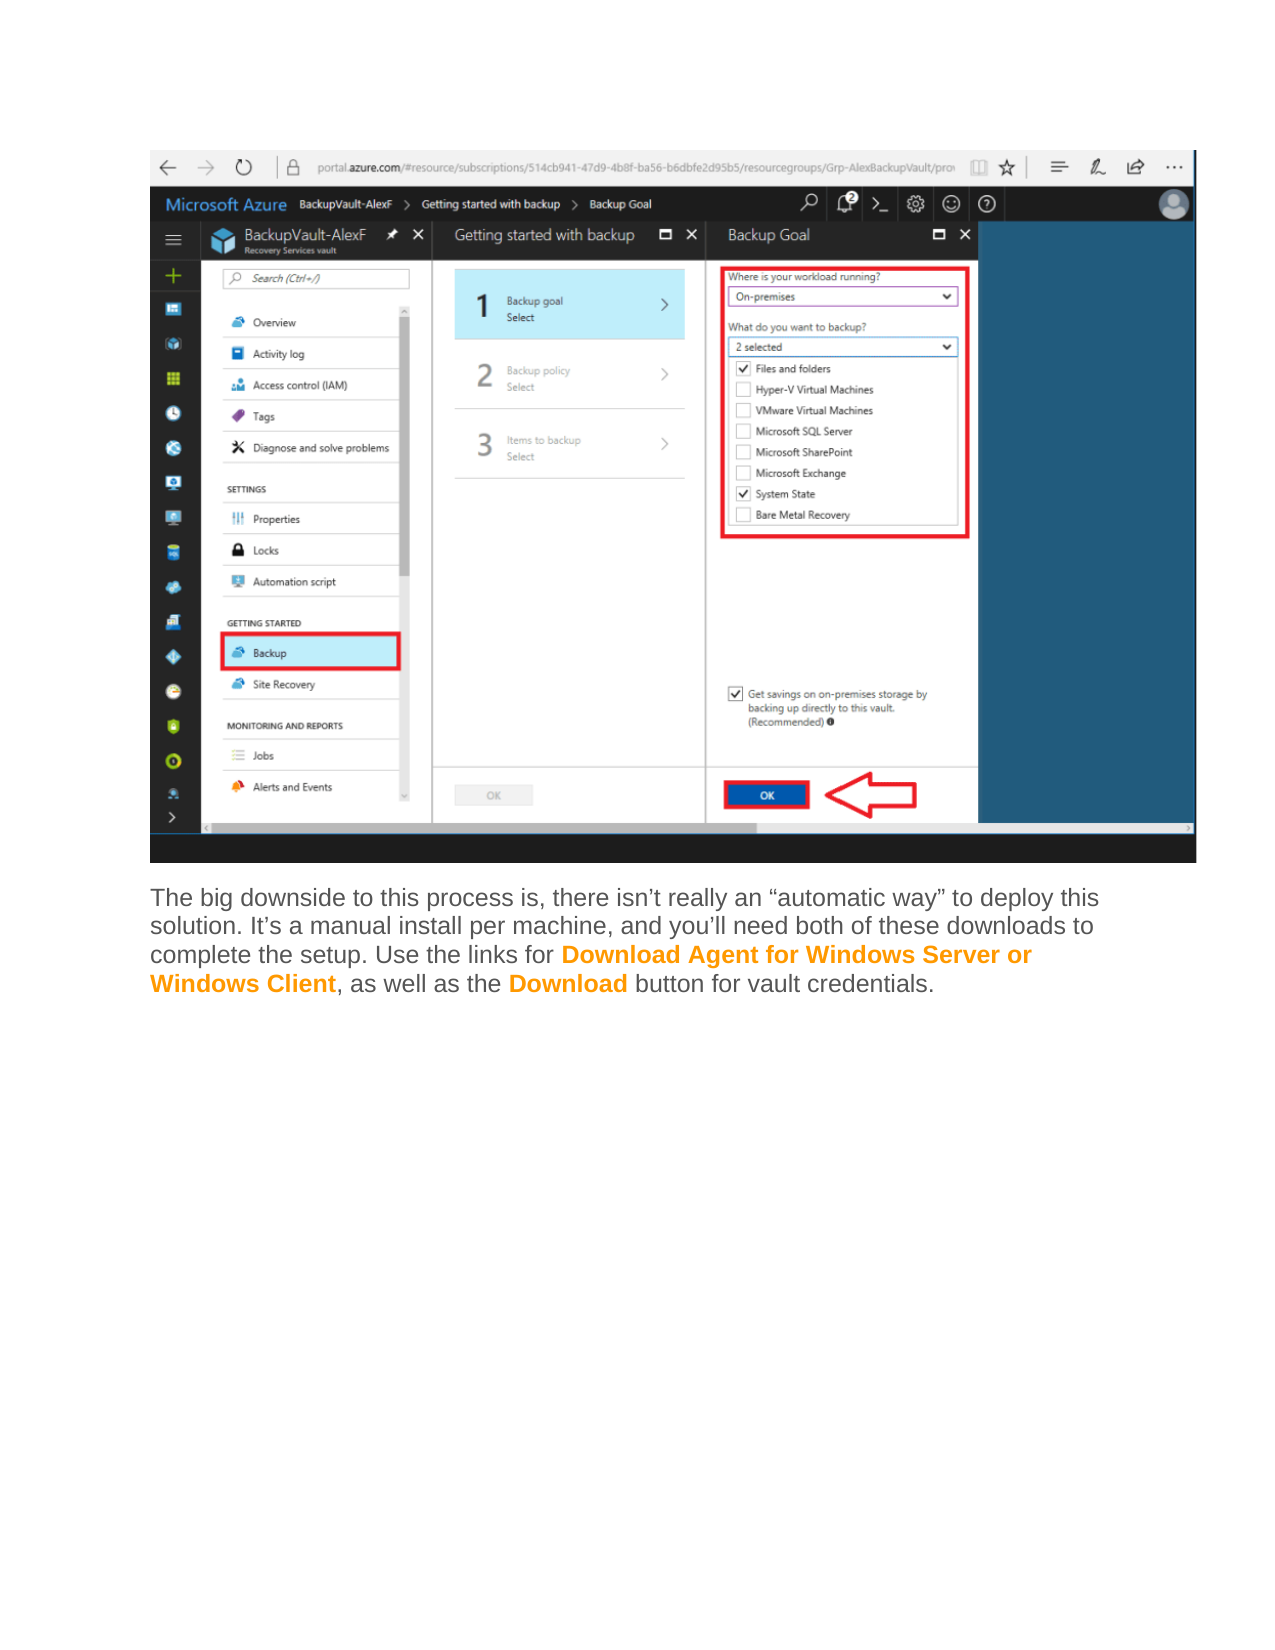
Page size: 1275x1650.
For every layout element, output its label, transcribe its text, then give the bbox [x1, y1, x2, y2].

picture [150, 150, 1197, 863]
text The big downside to this process is, there isn’t really an “automatic way” to deploy this solution. It’s a manual install per machine, and you’ll need both of these downloads to complete the setup. Use the links for Download Agent for Windows Server or Windows Client, as well as the Download button for vault credentials. [150, 882, 1125, 997]
